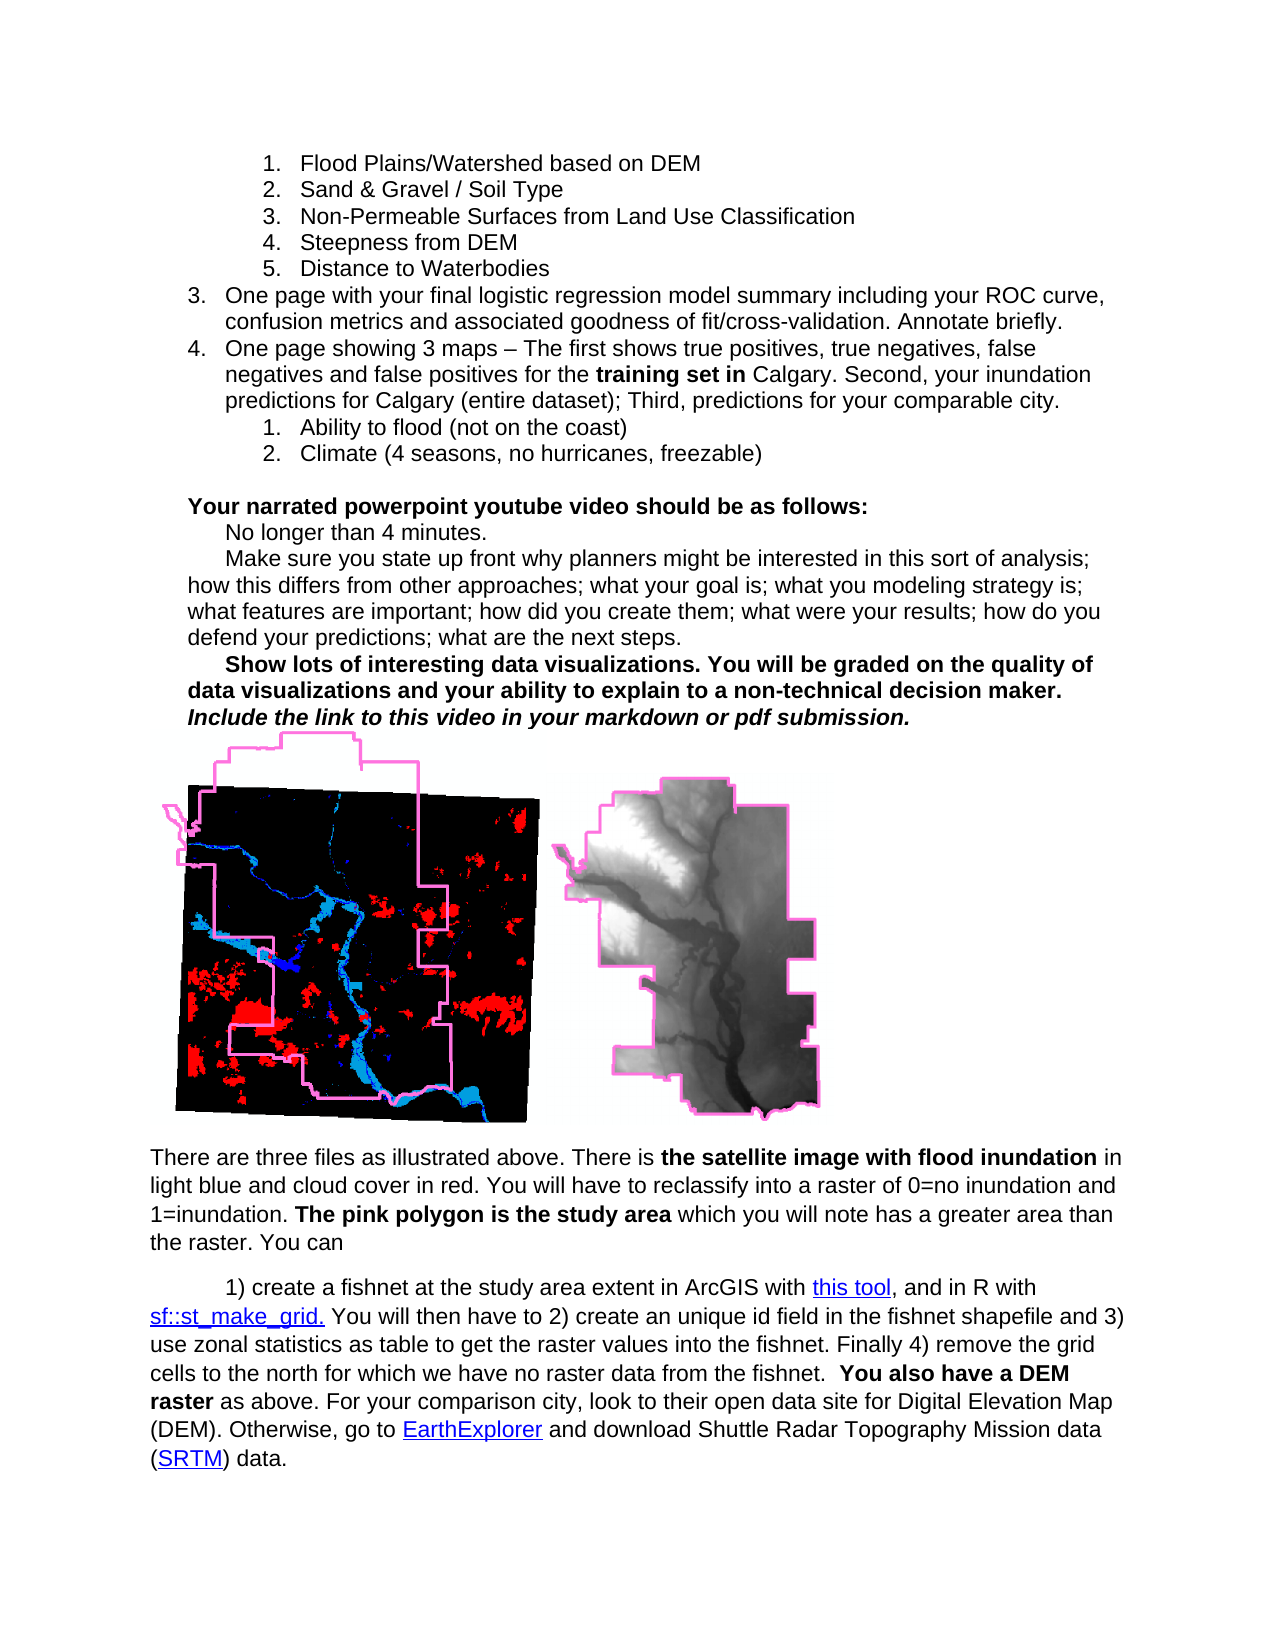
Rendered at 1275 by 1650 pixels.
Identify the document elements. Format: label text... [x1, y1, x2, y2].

list Sand & Gravel / Soil Type [262, 176, 1125, 203]
list Steepness from DEM [262, 229, 1125, 255]
list One page showing 3 maps – The first shows true positives, true negatives, false negatives and false positives for the training set in Calgary. Second, your inundation predictions for Calgary (entire dataset); Third, predictions for your comparable city. [187, 334, 1125, 413]
picture [150, 729, 835, 1125]
list Non-Permeable Surfaces from Land Use Classification [262, 203, 1125, 229]
text Your narrated powerpoint youtube video should be as follows: [187, 493, 1125, 519]
list One page with your final logistic regression model summary including your ROC curve, confusion metrics and associated goodness of fit/cross-validation. Annotate briefly. [187, 282, 1125, 334]
text 1) create a fishnet at the study area extent in ArcGIS with this tool, and in R with sf::st_make_grid. You will then have to 2) create an unique id field in the fishnet shapefile and 3) use zonal statistics as table to get the raster values into the fishnet. Finally 4) remove the grid cells to the north for which we have no raster data from the fishnet. You also have a DEM raster as above. For your comparison city, look to their open data site for Digital Elevation Map (DEM). Otherwise, go to EarthExplorer and download Shuttle Radar Topography Mission data (SRTM) data. [150, 1274, 1125, 1471]
text No longer than 4 minutes. [187, 519, 1125, 545]
list Flood Plains/Watershed based on DEM [262, 150, 1125, 176]
text Make sure you state up front why planners might be interested in this sort of analysis; how this differs from other approaches; what your goal is; what you modeling strategy is; what features are important; how did you create them; what were your results; how do you defend your predictions; what are the next steps. [187, 545, 1125, 651]
text Show lots of interesting data visualizations. You will be graded on the quality of data visualizations and your ability to explain to a non-technical decision maker. Include the link to this video in your markdown or pdf submission. [187, 651, 1125, 730]
list Ability to flood (not on the coast) [262, 413, 1125, 440]
list Climate (4 seasons, no hurricanes, freezable) [262, 440, 1125, 466]
text There are three files as illustrated above. There is the satellite image with flood inundation in light blue and cloud cover in red. You will have to reclassify into a raster of 0=no inundation and 1=inundation. The pink polygon is the study area which you will note has a greater area than the raster. You can [150, 1144, 1125, 1256]
list Distance to Waterbodies [262, 255, 1125, 282]
